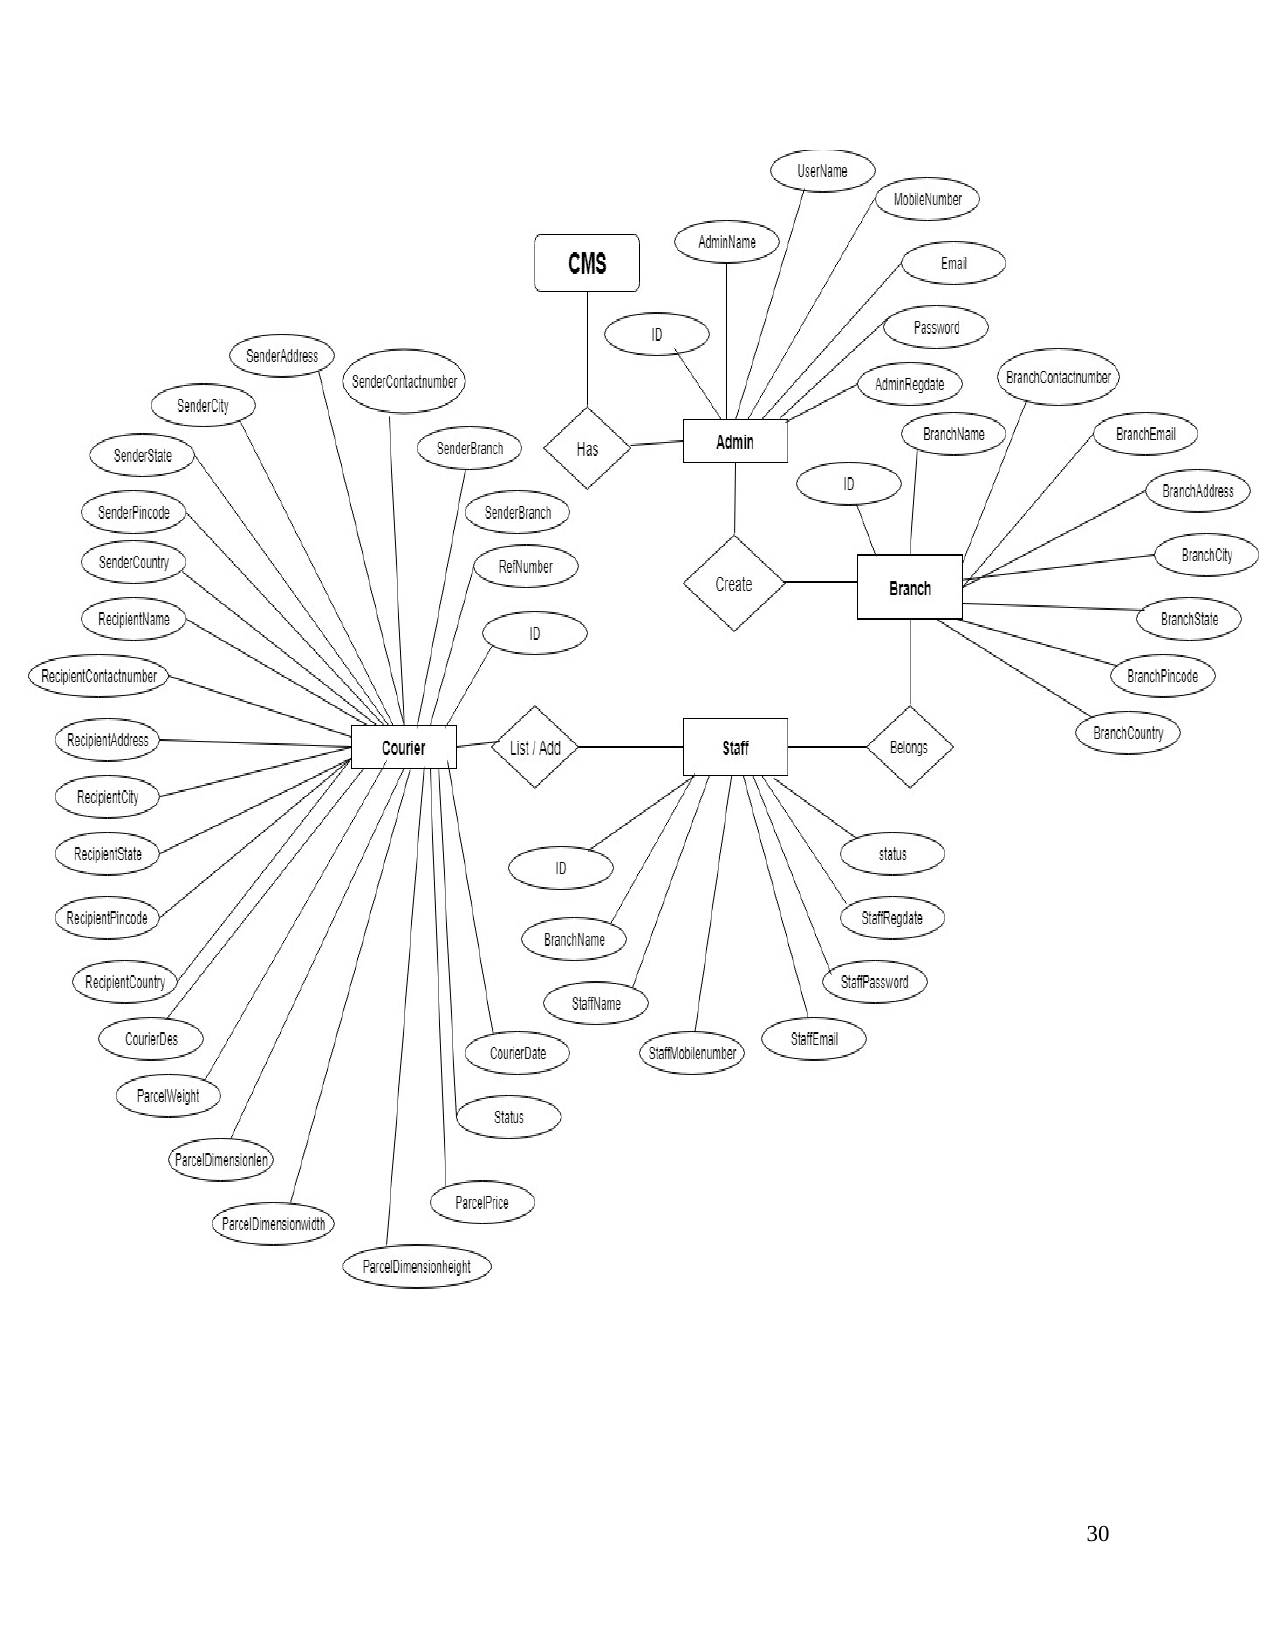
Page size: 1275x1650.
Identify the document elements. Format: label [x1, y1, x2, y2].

picture [28, 150, 1259, 1289]
